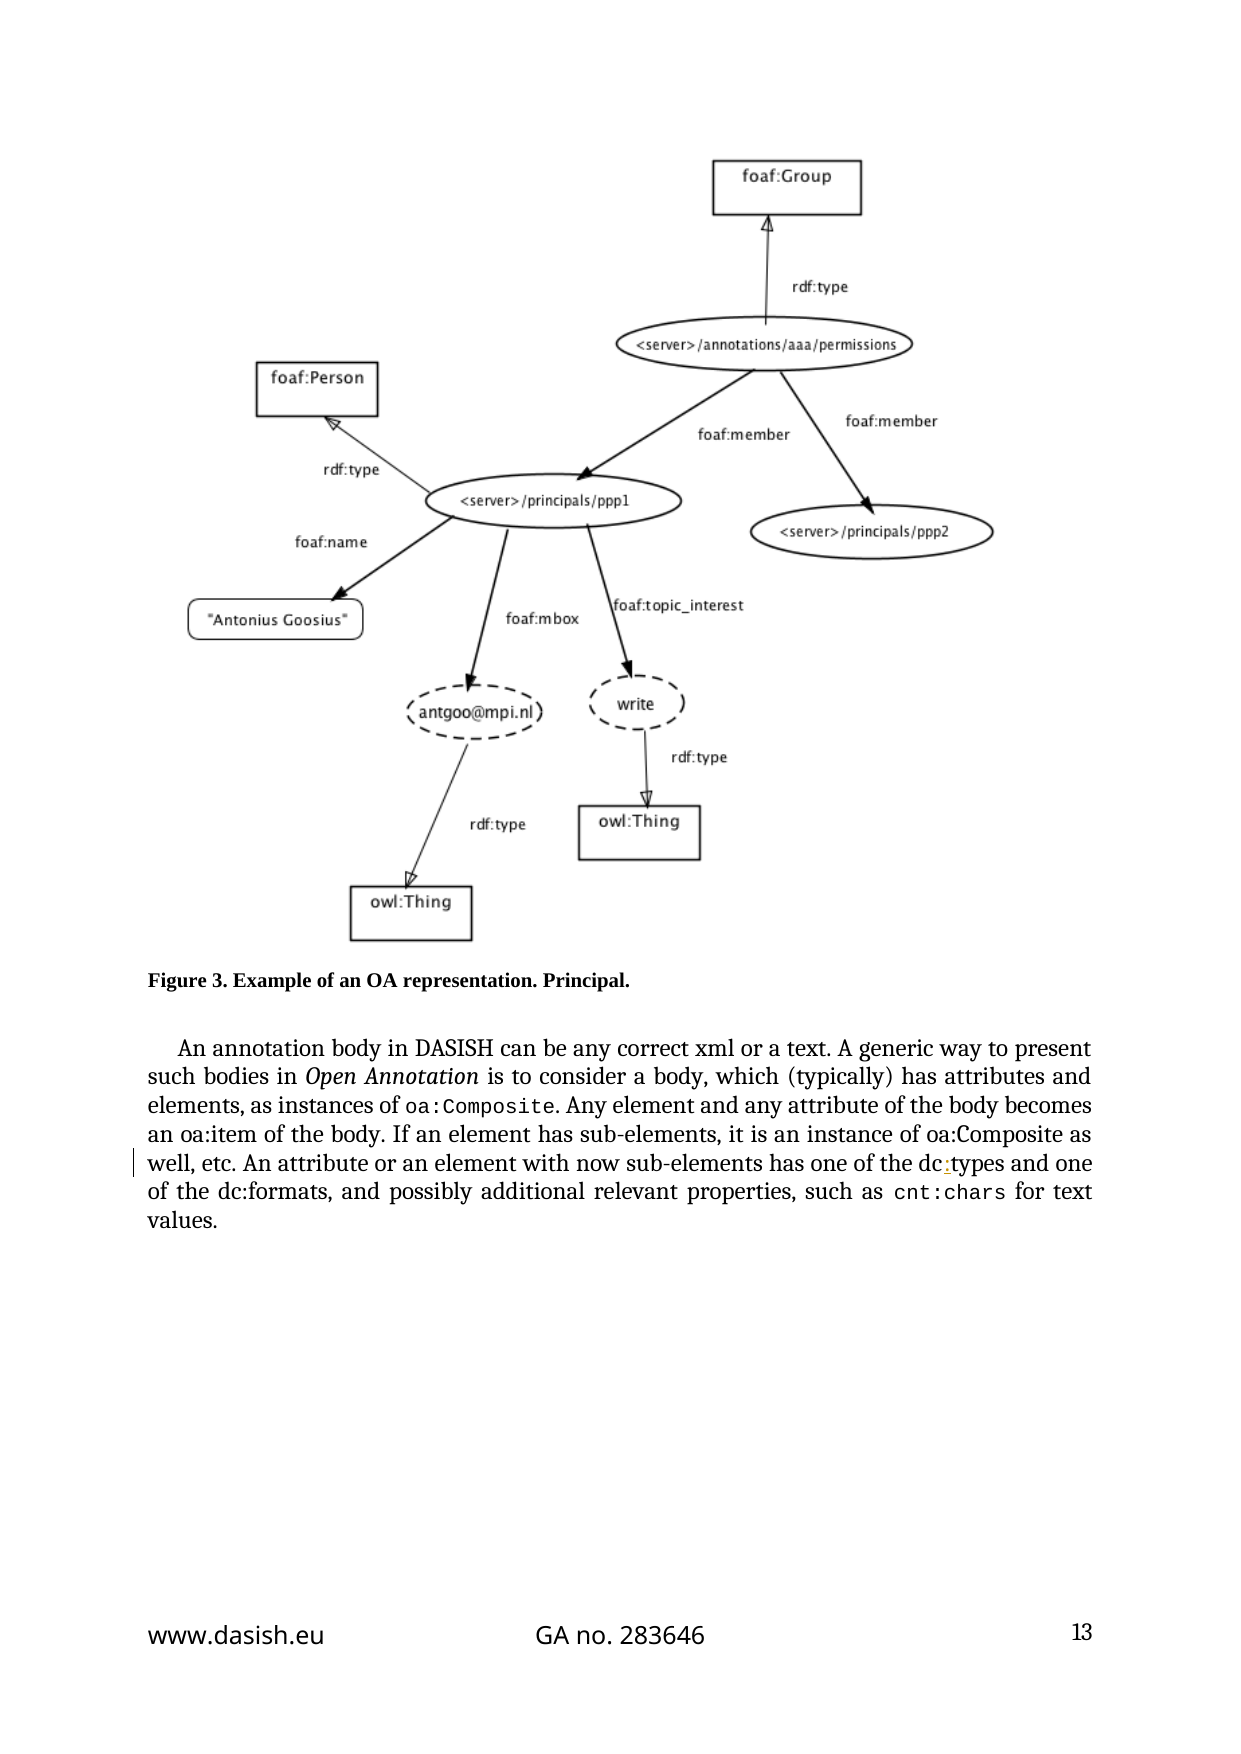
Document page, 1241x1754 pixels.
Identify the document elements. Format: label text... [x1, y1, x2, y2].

text An annotation body in DASISH can be any correct xml or a text. A generic way to present such bodies in Open Annotation is to consider a body, which (typically) has attributes and elements, as instances of oa:Composite. Any element and any attribute of the body becomes an oa:item of the body. If an element has sub-elements, it is an instance of oa:Composite as well, etc. An attribute or an element with now sub-elements has one of the dctypes and one of the dc:formats, and possibly additional relevant properties, such as cnt:chars for text values. [148, 1033, 1093, 1235]
picture [177, 147, 1011, 956]
